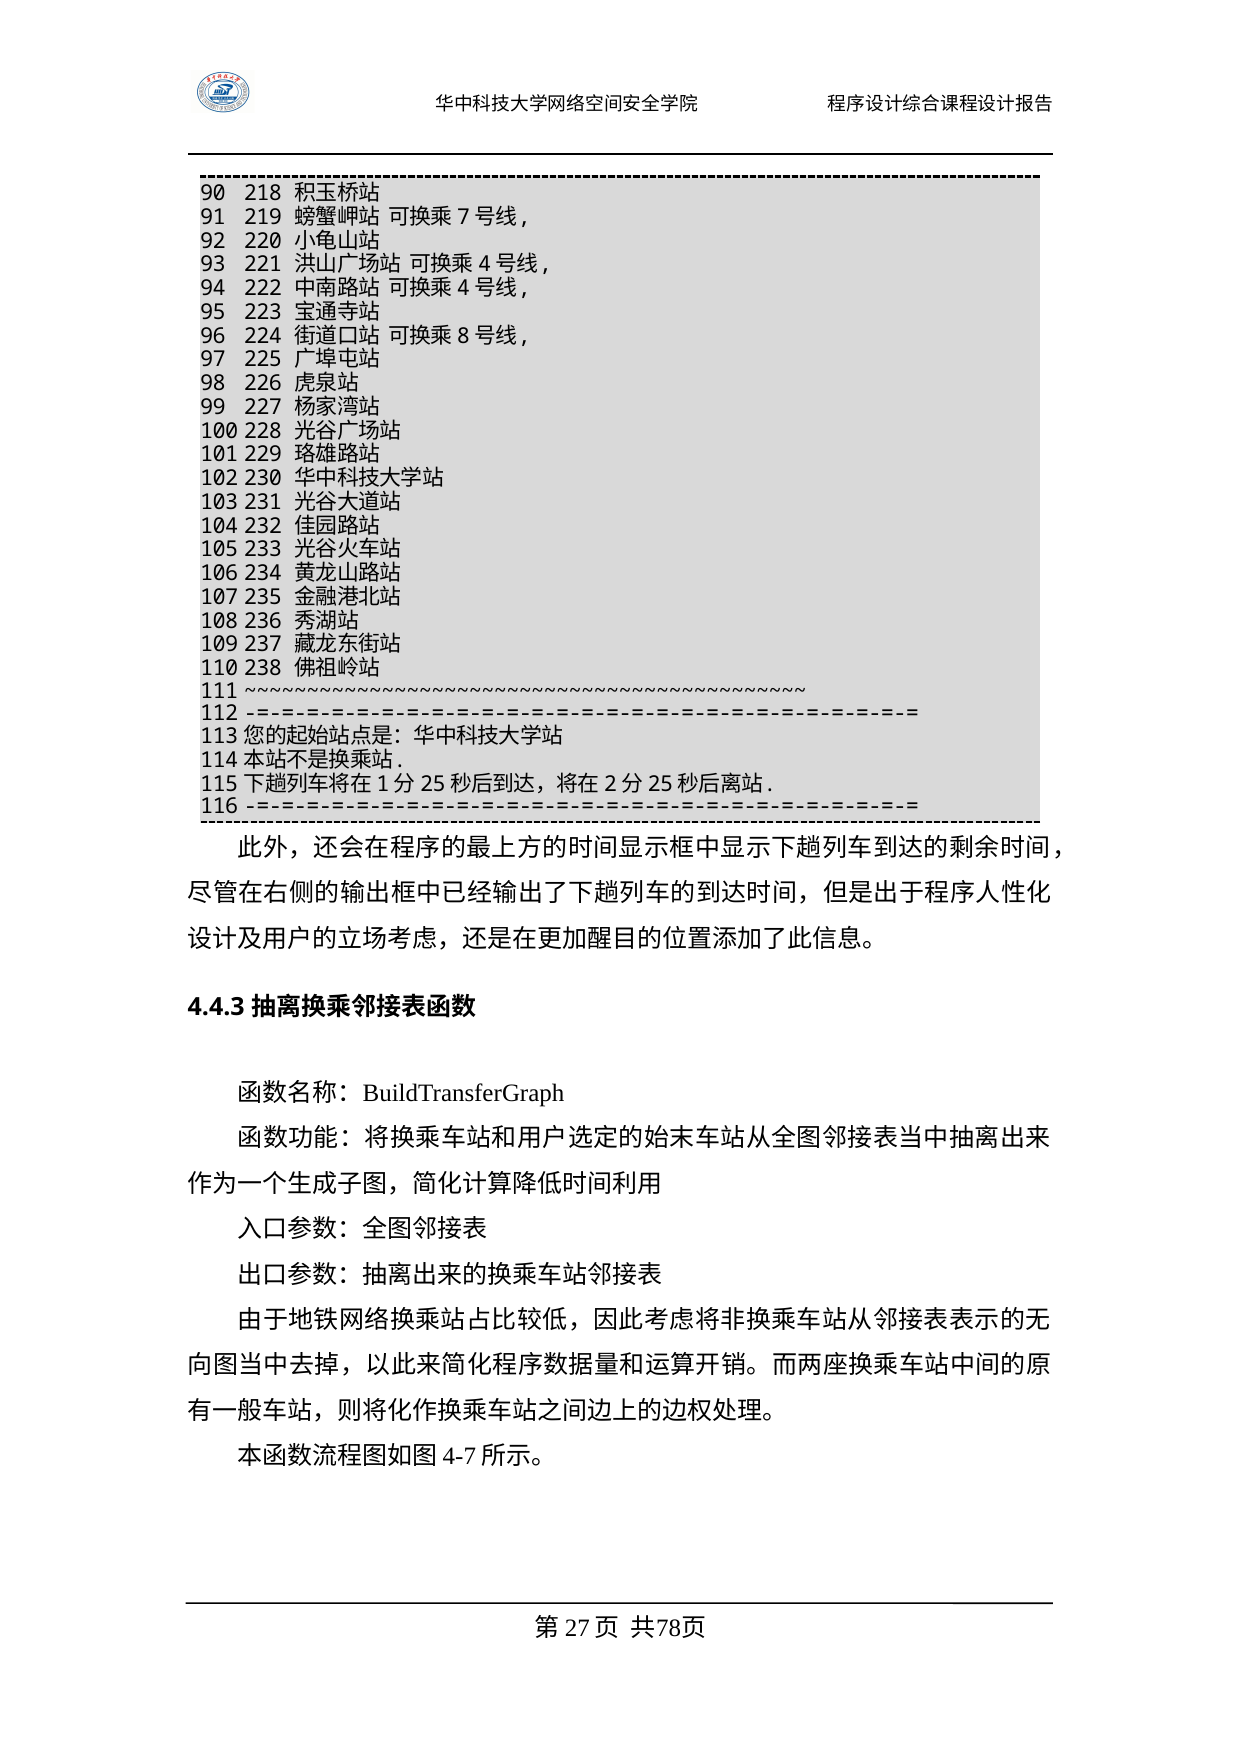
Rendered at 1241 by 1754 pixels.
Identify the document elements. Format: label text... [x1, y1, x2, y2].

text 220 小龟山站 [200, 223, 1040, 247]
text -=-=-=-=-=-=-=-=-=-=-=-=-=-=-=-=-=-=-=-=-=-=-=-=-=-=-= [200, 696, 1040, 719]
text 您的起始站点是：华中科技大学站 [200, 719, 1040, 742]
text 下趟列车将在1分25秒后到达，将在2分25秒后离站. [200, 766, 1040, 790]
text 225 广埠屯站 [200, 342, 1040, 365]
text 227 杨家湾站 [200, 389, 1040, 413]
text 出口参数：抽离出来的换乘车站邻接表 [187, 1249, 1053, 1295]
text 219 螃蟹岬站 可换乘7号线, [200, 199, 1040, 223]
text ~~~~~~~~~~~~~~~~~~~~~~~~~~~~~~~~~~~~~~~~~~~~~ [200, 674, 1040, 696]
text 233 光谷火车站 [200, 532, 1040, 555]
text 235 金融港北站 [200, 579, 1040, 603]
text 230 华中科技大学站 [200, 460, 1040, 484]
text 231 光谷大道站 [200, 484, 1040, 508]
text 238 佛祖岭站 [200, 650, 1040, 674]
text 229 珞雄路站 [200, 437, 1040, 460]
text 232 佳园路站 [200, 508, 1040, 532]
text 4.4.3 抽离换乘邻接表函数 [187, 982, 1053, 1027]
text 218 积玉桥站 [200, 175, 1040, 199]
text 228 光谷广场站 [200, 413, 1040, 437]
text 本函数流程图如图4-7所示。 [187, 1431, 1053, 1477]
text 236 秀湖站 [200, 603, 1040, 627]
text 入口参数：全图邻接表 [187, 1204, 1053, 1249]
text 237 藏龙东街站 [200, 627, 1040, 650]
text 由于地铁网络换乘站占比较低，因此考虑将非换乘车站从邻接表表示的无向图当中去掉，以此来简化程序数据量和运算开销。而两座换乘车站中间的原有一般车站，则将化作换乘车站之间边上的边权处理。 [187, 1295, 1053, 1431]
text 221 洪山广场站 可换乘4号线, [200, 247, 1040, 270]
text -=-=-=-=-=-=-=-=-=-=-=-=-=-=-=-=-=-=-=-=-=-=-=-=-=-=-= [200, 790, 1040, 823]
text 223 宝通寺站 [200, 294, 1040, 318]
text 224 街道口站 可换乘8号线, [200, 318, 1040, 342]
text 234 黄龙山路站 [200, 555, 1040, 579]
text 函数功能：将换乘车站和用户选定的始末车站从全图邻接表当中抽离出来作为一个生成子图，简化计算降低时间利用 [187, 1113, 1053, 1204]
text 226 虎泉站 [200, 365, 1040, 389]
text 222 中南路站 可换乘4号线, [200, 270, 1040, 294]
text 本站不是换乘站. [200, 742, 1040, 766]
picture [190, 70, 255, 113]
text 此外，还会在程序的最上方的时间显示框中显示下趟列车到达的剩余时间，尽管在右侧的输出框中已经输出了下趟列车的到达时间，但是出于程序人性化设计及用户的立场考虑，还是在更加醒目的位置添加了此信息。 [187, 823, 1053, 959]
text 函数名称：BuildTransferGraph [187, 1068, 1053, 1113]
